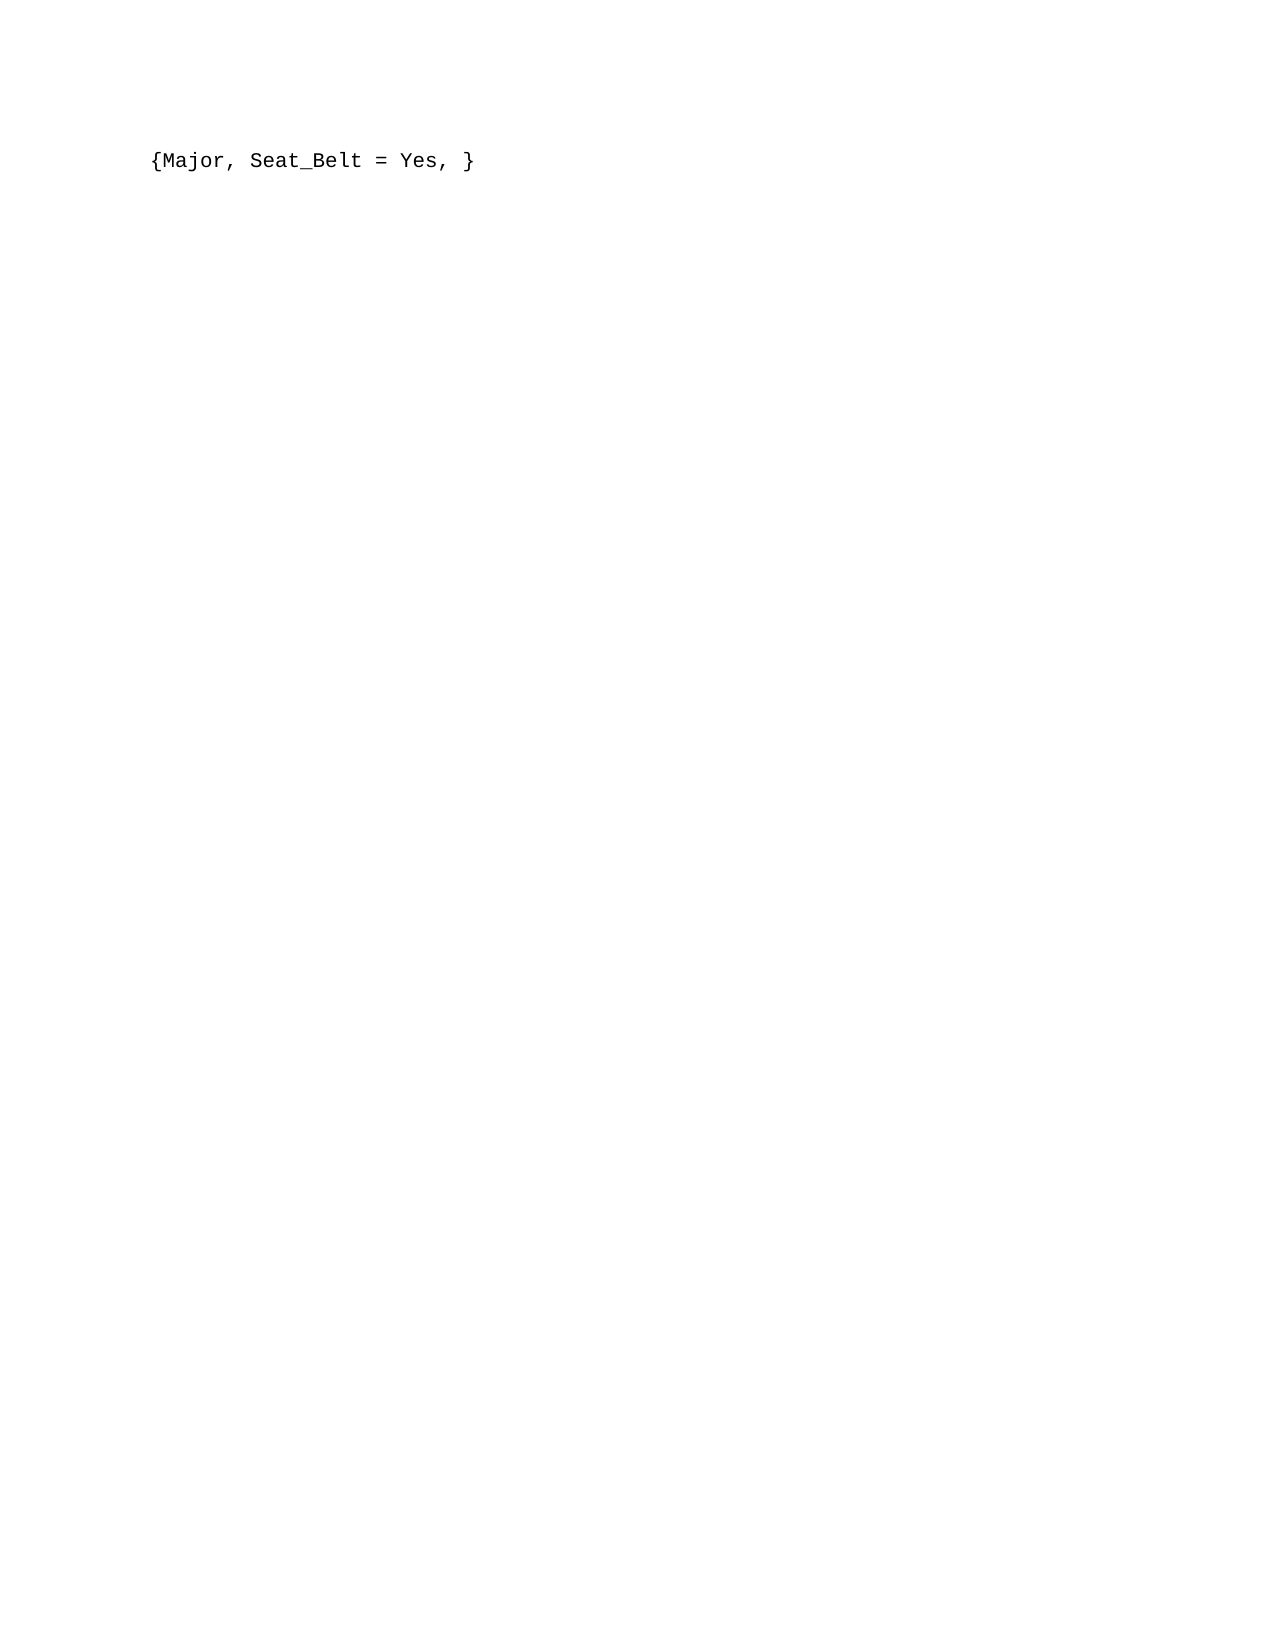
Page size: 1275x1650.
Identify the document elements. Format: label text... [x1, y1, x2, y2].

text {Major, Seat_Belt = Yes, } [150, 150, 1125, 174]
